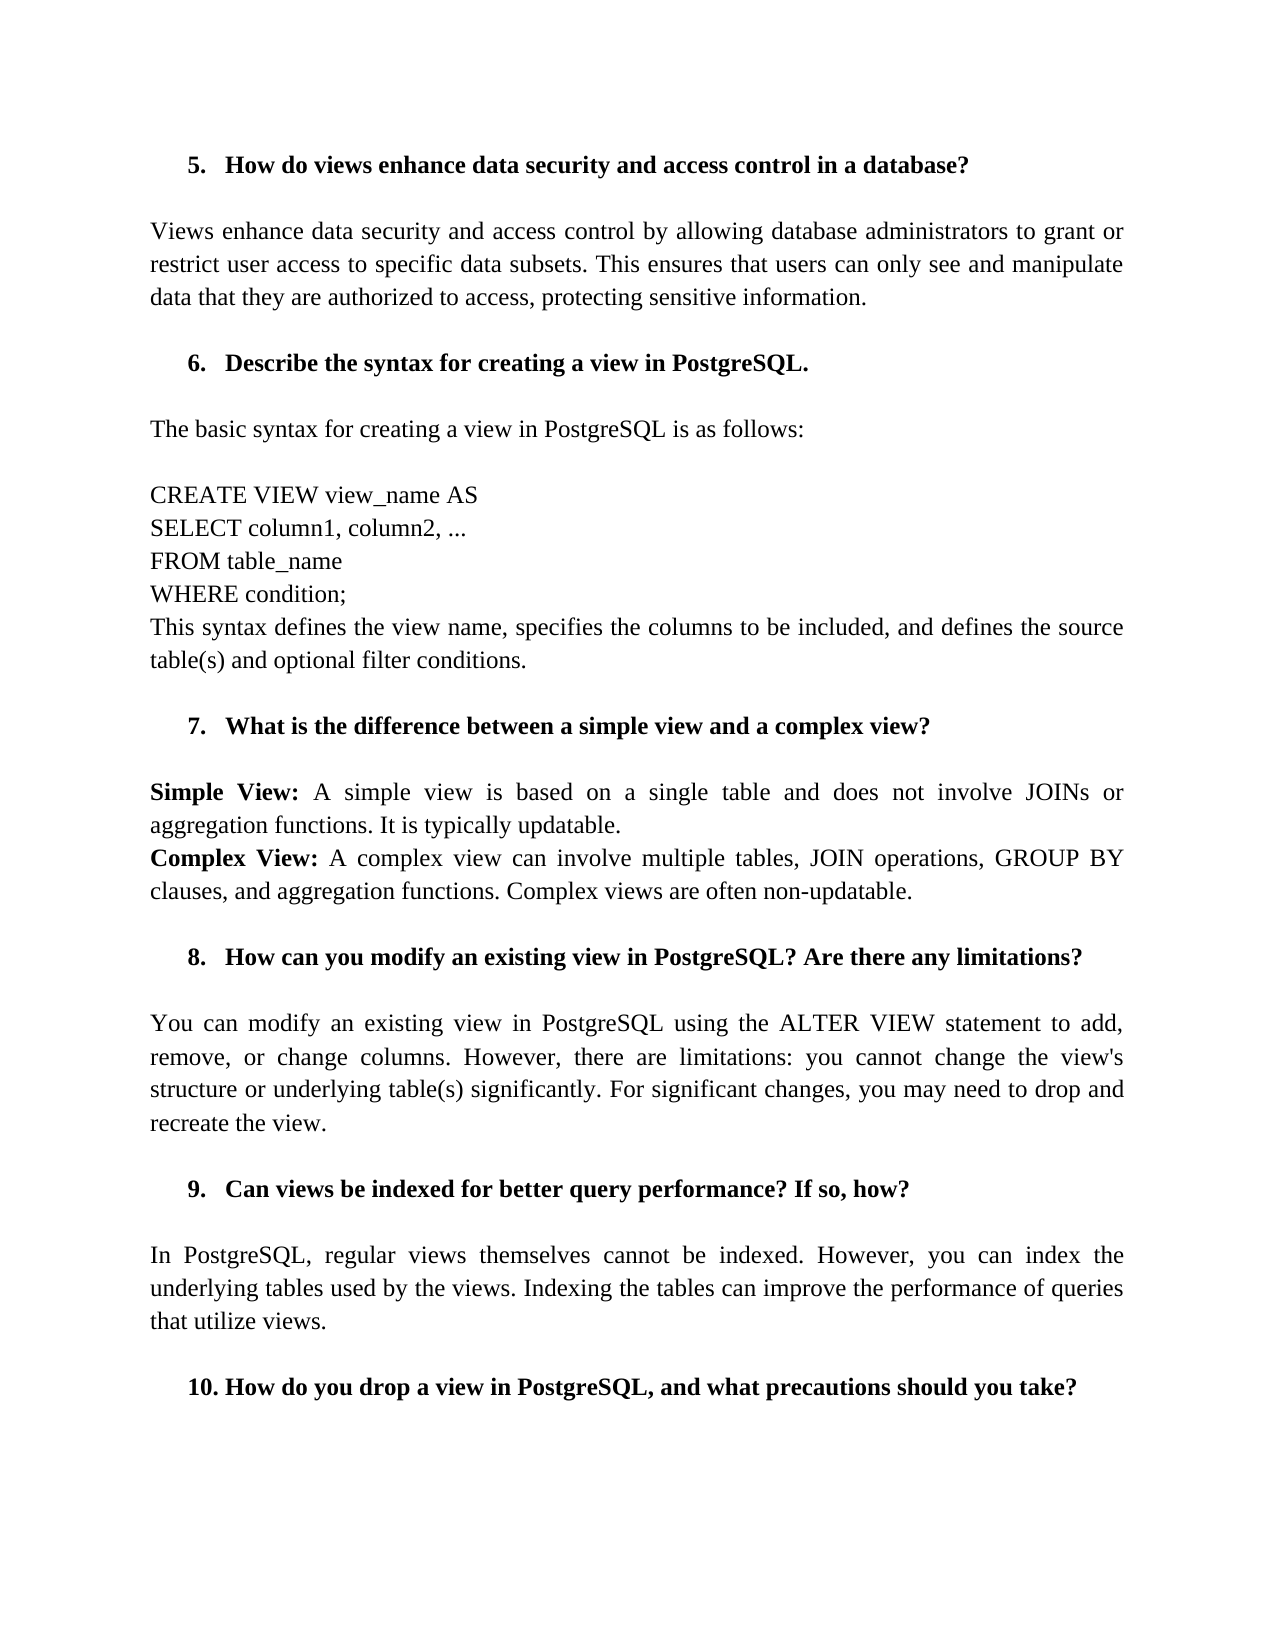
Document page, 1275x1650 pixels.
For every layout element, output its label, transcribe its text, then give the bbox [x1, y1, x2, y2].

text Simple View: A simple view is based on a single table and does not involve JOINs or aggregation functions. It is typically updatable. [150, 777, 1125, 839]
list What is the difference between a simple view and a complex view? [187, 711, 1125, 740]
text The basic syntax for creating a view in PostgreSQL is as follows: [150, 414, 1125, 443]
list Can views be indexed for better query performance? If so, how? [187, 1174, 1125, 1202]
list Describe the syntax for creating a view in PostgreSQL. [187, 348, 1125, 377]
text CREATE VIEW view_name AS [150, 480, 1125, 509]
list How do views enhance data security and access control in a database? [187, 150, 1125, 179]
list How do you drop a view in PostgreSQL, and what precautions should you take? [187, 1372, 1125, 1401]
text Views enhance data security and access control by allowing database administrators to grant or restrict user access to specific data subsets. This ensures that users can only see and manipulate data that they are authorized to access, protecting sensitive information. [150, 216, 1125, 311]
text WHERE condition; [150, 579, 1125, 608]
text You can modify an existing view in PostgreSQL using the ALTER VIEW statement to add, remove, or change columns. However, there are limitations: you cannot change the view's structure or underlying table(s) significantly. For significant changes, you may need to drop and recreate the view. [150, 1008, 1125, 1136]
text Complex View: A complex view can involve multiple tables, JOIN operations, GROUP BY clauses, and aggregation functions. Complex views are often non-updatable. [150, 843, 1125, 905]
text In PostgreSQL, regular views themselves cannot be indexed. However, you can index the underlying tables used by the views. Indexing the tables can improve the performance of queries that utilize views. [150, 1240, 1125, 1334]
list How can you modify an existing view in PostgreSQL? Are there any limitations? [187, 942, 1125, 971]
text FROM table_name [150, 546, 1125, 575]
text This syntax defines the view name, specifies the columns to be included, and defines the source table(s) and optional filter conditions. [150, 612, 1125, 674]
text SELECT column1, column2, ... [150, 513, 1125, 542]
